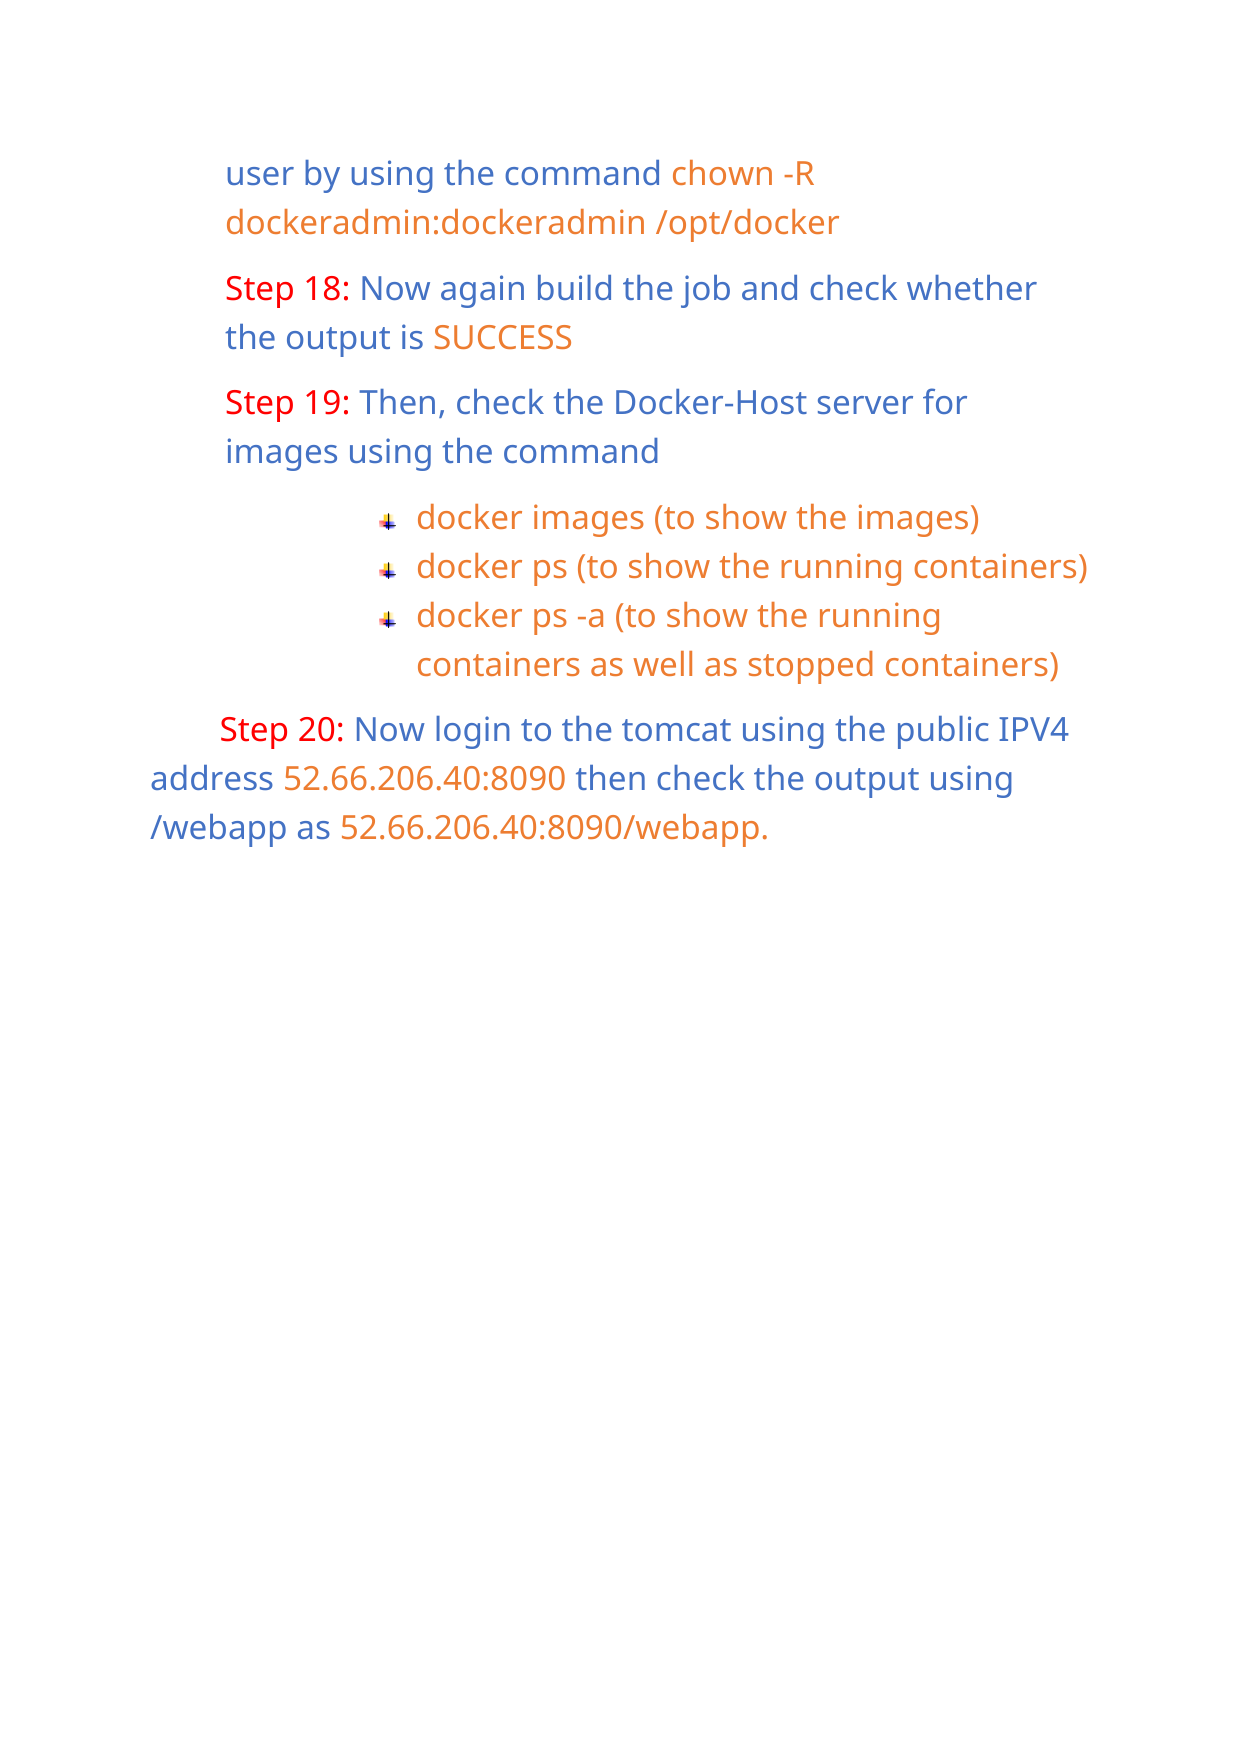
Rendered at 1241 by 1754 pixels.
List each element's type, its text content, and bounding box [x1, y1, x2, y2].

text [225, 150, 1090, 244]
picture [379, 561, 396, 579]
list docker ps -a (to show the running containers as well as stopped containers) [378, 592, 1090, 686]
list docker images (to show the images) [378, 494, 1090, 539]
text Step 19: Then, check the Docker-Host server for images using the command [225, 379, 1090, 473]
text Step 18: Now again build the job and check whether the output is SUCCESS [225, 264, 1090, 359]
list docker ps (to show the running containers) [378, 543, 1090, 588]
picture [379, 610, 396, 628]
picture [379, 512, 396, 530]
text Step 20: Now login to the tomcat using the public IPV4 address 52.66.206.40:8090 then check the output using /webapp as 52.66.206.40:8090/webapp. [150, 706, 1090, 849]
